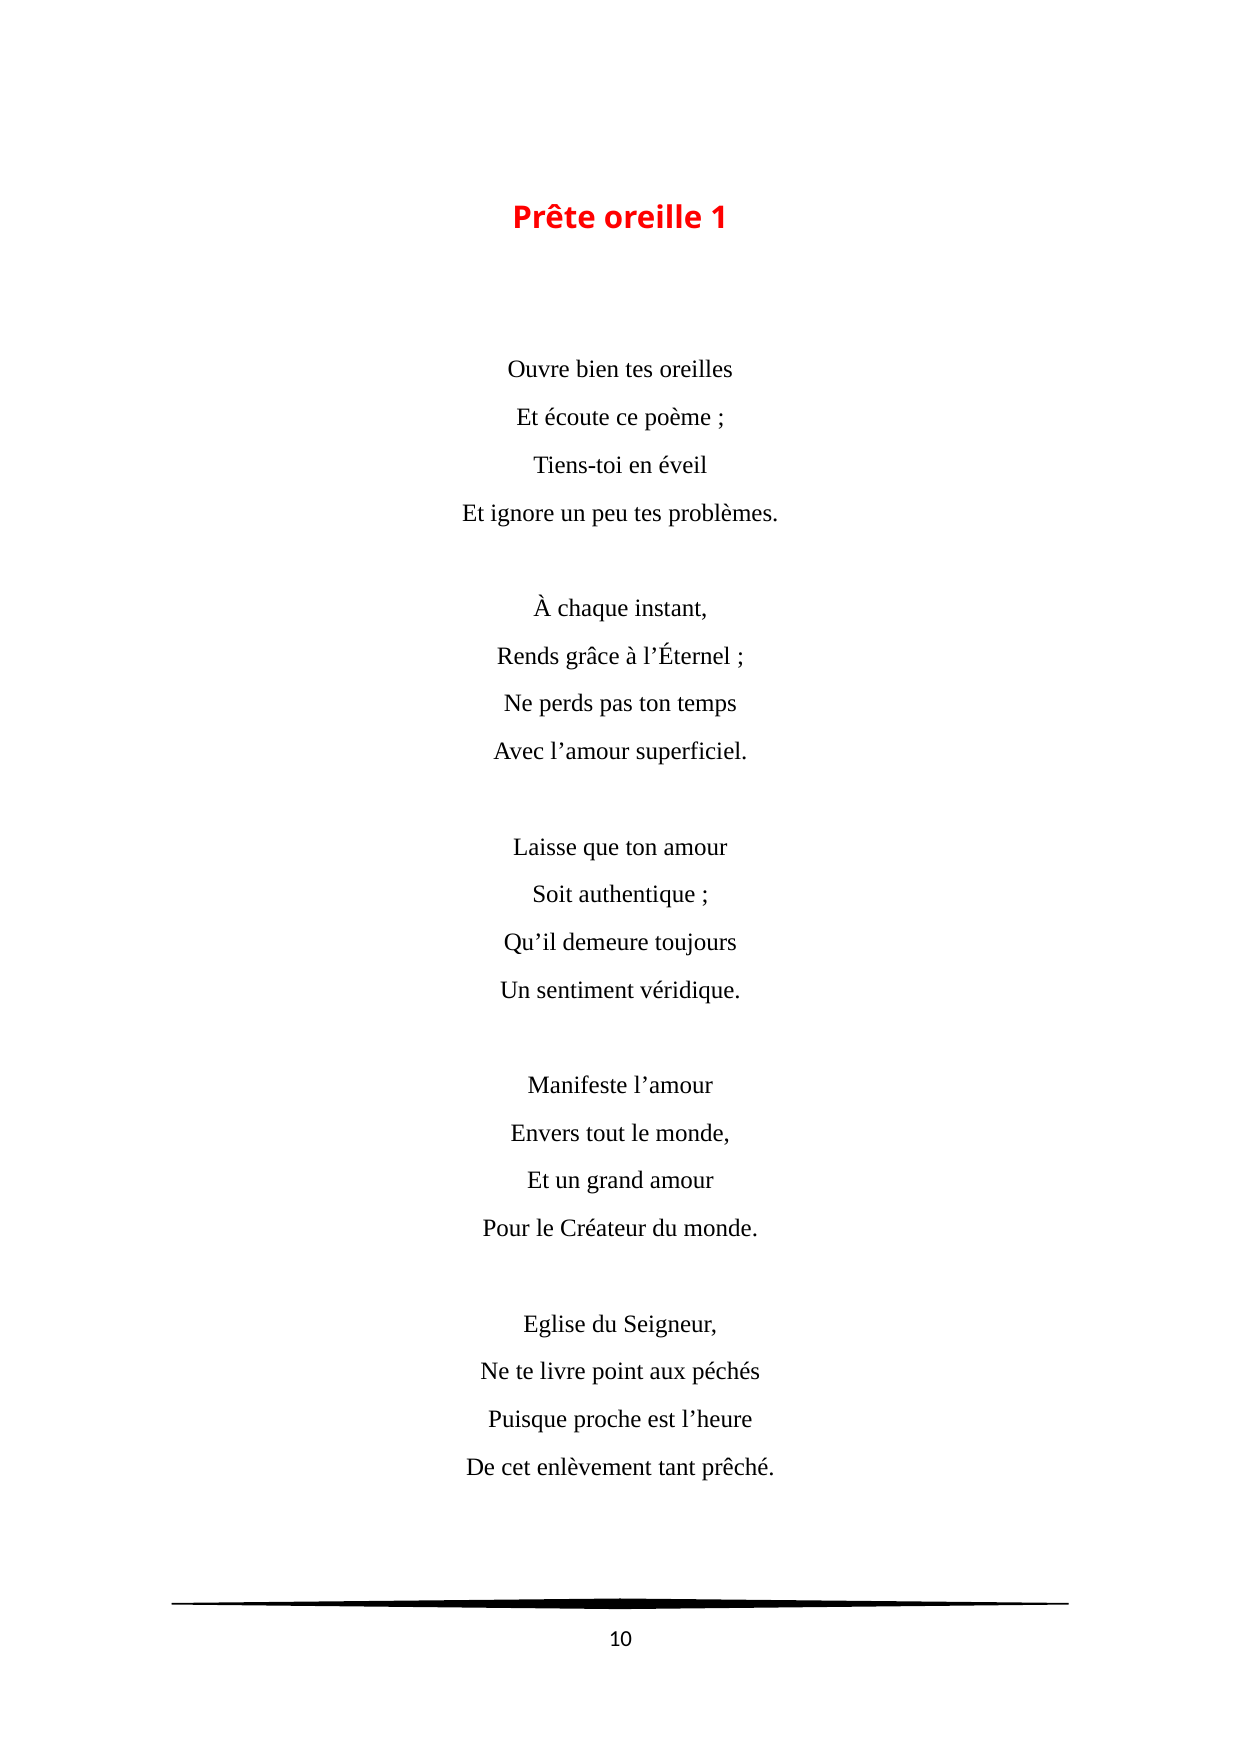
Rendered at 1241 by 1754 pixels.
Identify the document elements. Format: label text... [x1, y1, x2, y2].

text Puisque proche est l’heure [148, 1404, 1093, 1433]
text Manifeste l’amour [148, 1070, 1093, 1099]
text Rends grâce à l’Éternel ; [148, 641, 1093, 669]
text À chaque instant, [148, 593, 1093, 622]
text Envers tout le monde, [148, 1118, 1093, 1147]
text Pour le Créateur du monde. [148, 1213, 1093, 1242]
text Eglise du Seigneur, [148, 1309, 1093, 1337]
text Ouvre bien tes oreilles [148, 354, 1093, 383]
text Tiens-toi en éveil [148, 450, 1093, 479]
text Soit authentique ; [148, 879, 1093, 908]
text Avec l’amour superficiel. [148, 736, 1093, 765]
text Ne te livre point aux péchés [148, 1356, 1093, 1385]
text Un sentiment véridique. [148, 975, 1093, 1003]
text De cet enlèvement tant prêché. [148, 1452, 1093, 1481]
text Et un grand amour [148, 1166, 1093, 1194]
text Ne perds pas ton temps [148, 688, 1093, 717]
text Laisse que ton amour [148, 832, 1093, 860]
text Qu’il demeure toujours [148, 927, 1093, 956]
text Et ignore un peu tes problèmes. [148, 498, 1093, 526]
text Et écoute ce poème ; [148, 402, 1093, 431]
subtitle Prête oreille 1 [148, 195, 1093, 238]
